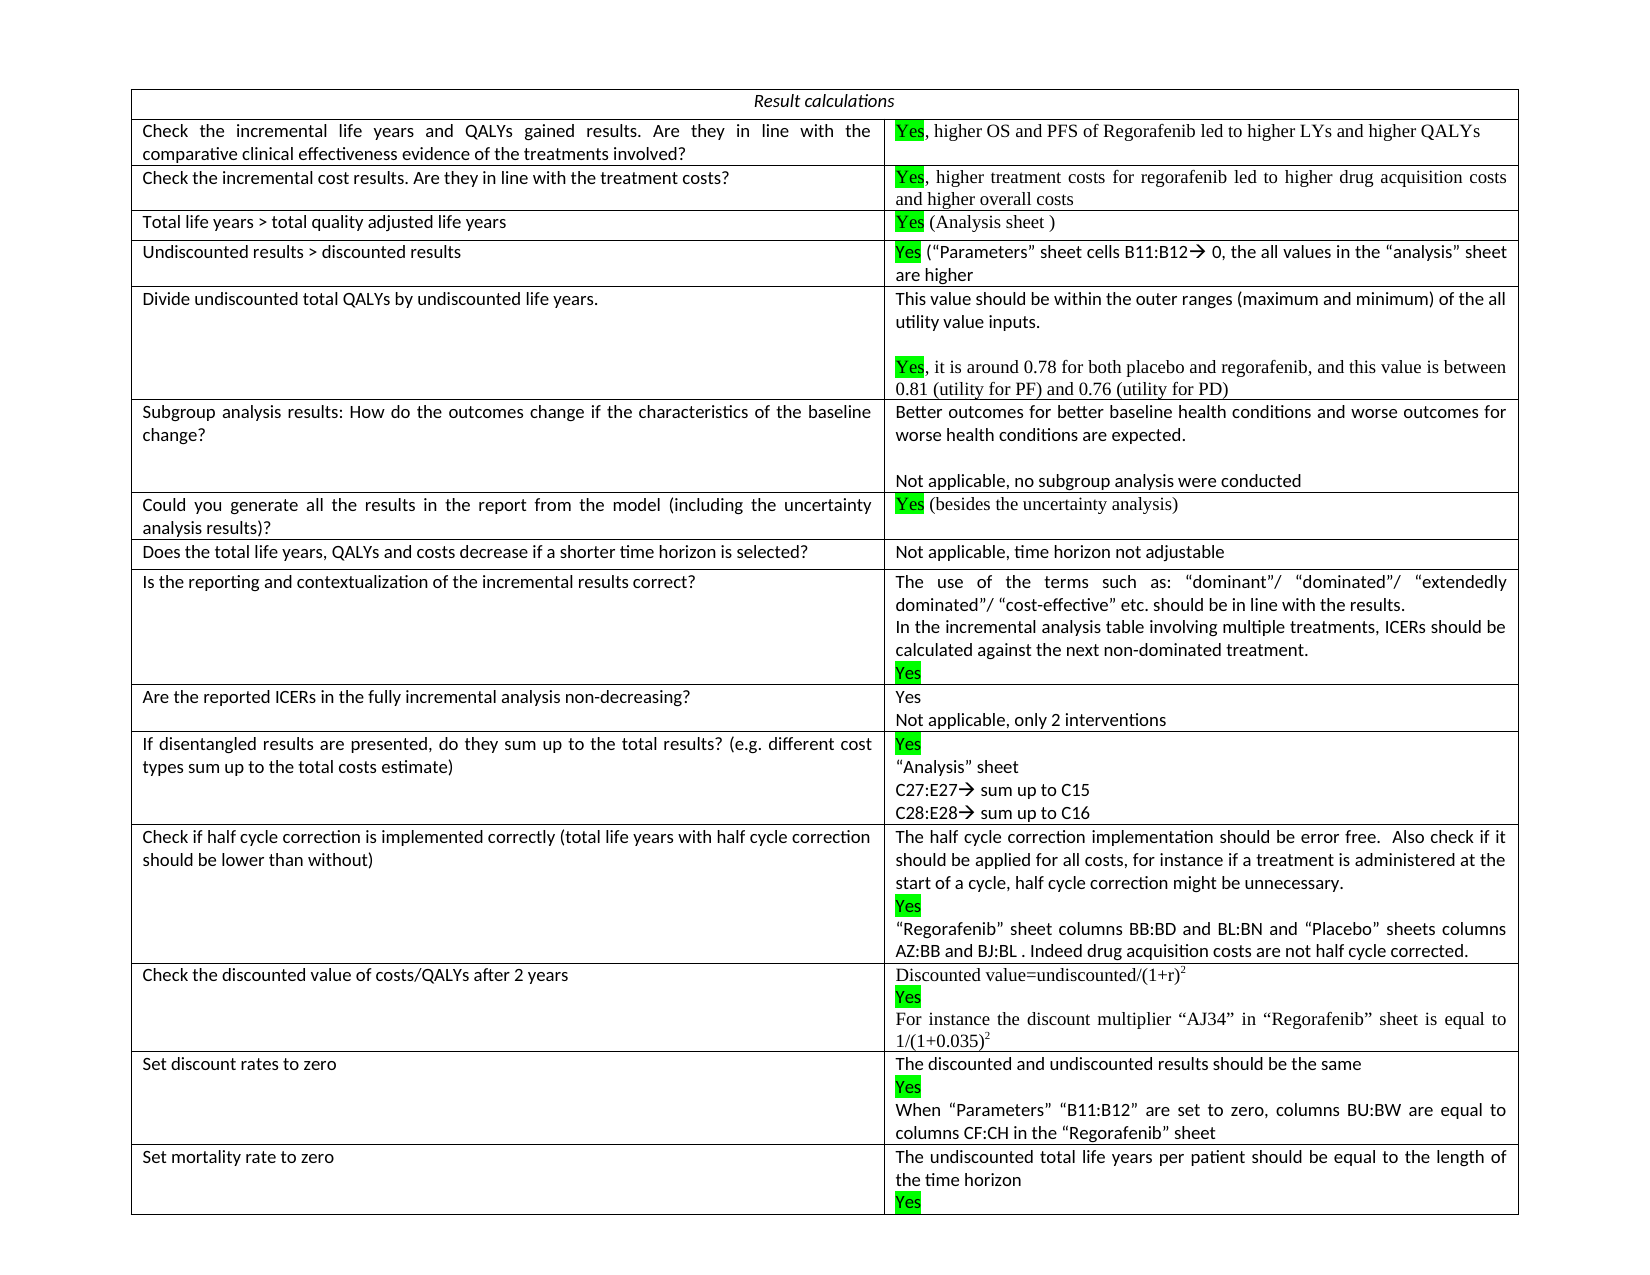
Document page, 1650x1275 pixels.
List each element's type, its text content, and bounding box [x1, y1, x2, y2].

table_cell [132, 1145, 884, 1214]
table_cell Yes, higher OS and PFS of Regorafenib led to higher LYs and higher QALYs [885, 120, 1518, 165]
table_cell Subgroup analysis results: How do the outcomes change if the characteristics of the baseline change? [132, 400, 884, 492]
table_cell The discounted and undiscounted results should be the same Yes When “Parameters” “B11:B12” are set to zero, columns BU:BW are equal to columns CF:CH in the “Regorafenib” sheet [885, 1052, 1518, 1144]
table_cell Divide undiscounted total QALYs by undiscounted life years. [132, 287, 884, 399]
table_cell Does the total life years, QALYs and costs decrease if a shorter time horizon is selected? [132, 540, 884, 569]
table_cell Is the reporting and contextualization of the incremental results correct? [132, 570, 884, 684]
table_cell Undiscounted results > discounted results [132, 241, 884, 286]
table_cell Check the incremental life years and QALYs gained results. Are they in line with the comparative clinical effectiveness evidence of the treatments involved? [132, 120, 884, 165]
table_cell Check the discounted value of costs/QALYs after 2 years [132, 964, 884, 1051]
table_cell Set discount rates to zero [132, 1052, 884, 1144]
table_cell Yes (Analysis sheet ) [885, 211, 1518, 239]
table_cell Could you generate all the results in the report from the model (including the uncertainty analysis results)? [132, 493, 884, 539]
table_cell Better outcomes for better baseline health conditions and worse outcomes for worse health conditions are expected. Not applicable, no subgroup analysis were conducted [885, 400, 1518, 492]
table_cell Check if half cycle correction is implemented correctly (total life years with half cycle correction should be lower than without) [132, 825, 884, 962]
table_cell Yes, higher treatment costs for regorafenib led to higher drug acquisition costs and higher overall costs [885, 166, 1518, 209]
table_cell Yes (besides the uncertainty analysis) [885, 493, 1518, 539]
table_cell Yes “Analysis” sheet C27:E27 sum up to C15 C28:E28 sum up to C16 [885, 732, 1518, 824]
table_cell Check the incremental cost results. Are they in line with the treatment costs? [132, 166, 884, 209]
table_cell Discounted value=undiscounted/(1+r)2 Yes For instance the discount multiplier “AJ34” in “Regorafenib” sheet is equal to 1/(1+0.035)2 [885, 964, 1518, 1051]
table_cell Yes (“Parameters” sheet cells B11:B12 0, the all values in the “analysis” sheet are higher [885, 241, 1518, 286]
table_cell Total life years > total quality adjusted life years [132, 211, 884, 239]
table_cell Are the reported ICERs in the fully incremental analysis non-decreasing? [132, 685, 884, 731]
table_cell The half cycle correction implementation should be error free. Also check if it should be applied for all costs, for instance if a treatment is administered at the start of a cycle, half cycle correction might be unnecessary. Yes “Regorafenib” sheet columns BB:BD and BL:BN and “Placebo” sheets columns AZ:BB and BJ:BL . Indeed drug acquisition costs are not half cycle corrected. [885, 825, 1518, 962]
table_cell The use of the terms such as: “dominant”/ “dominated”/ “extendedly dominated”/ “cost-effective” etc. should be in line with the results. In the incremental analysis table involving multiple treatments, ICERs should be calculated against the next non-dominated treatment. Yes [885, 570, 1518, 684]
table_cell If disentangled results are presented, do they sum up to the total results? (e.g. different cost types sum up to the total costs estimate) [132, 732, 884, 824]
table_header Result calculations [132, 90, 1518, 118]
table_cell Yes Not applicable, only 2 interventions [885, 685, 1518, 731]
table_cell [885, 1145, 1518, 1214]
table_cell This value should be within the outer ranges (maximum and minimum) of the all utility value inputs. Yes, it is around 0.78 for both placebo and regorafenib, and this value is between 0.81 (utility for PF) and 0.76 (utility for PD) [885, 287, 1518, 399]
table_cell Not applicable, time horizon not adjustable [885, 540, 1518, 569]
